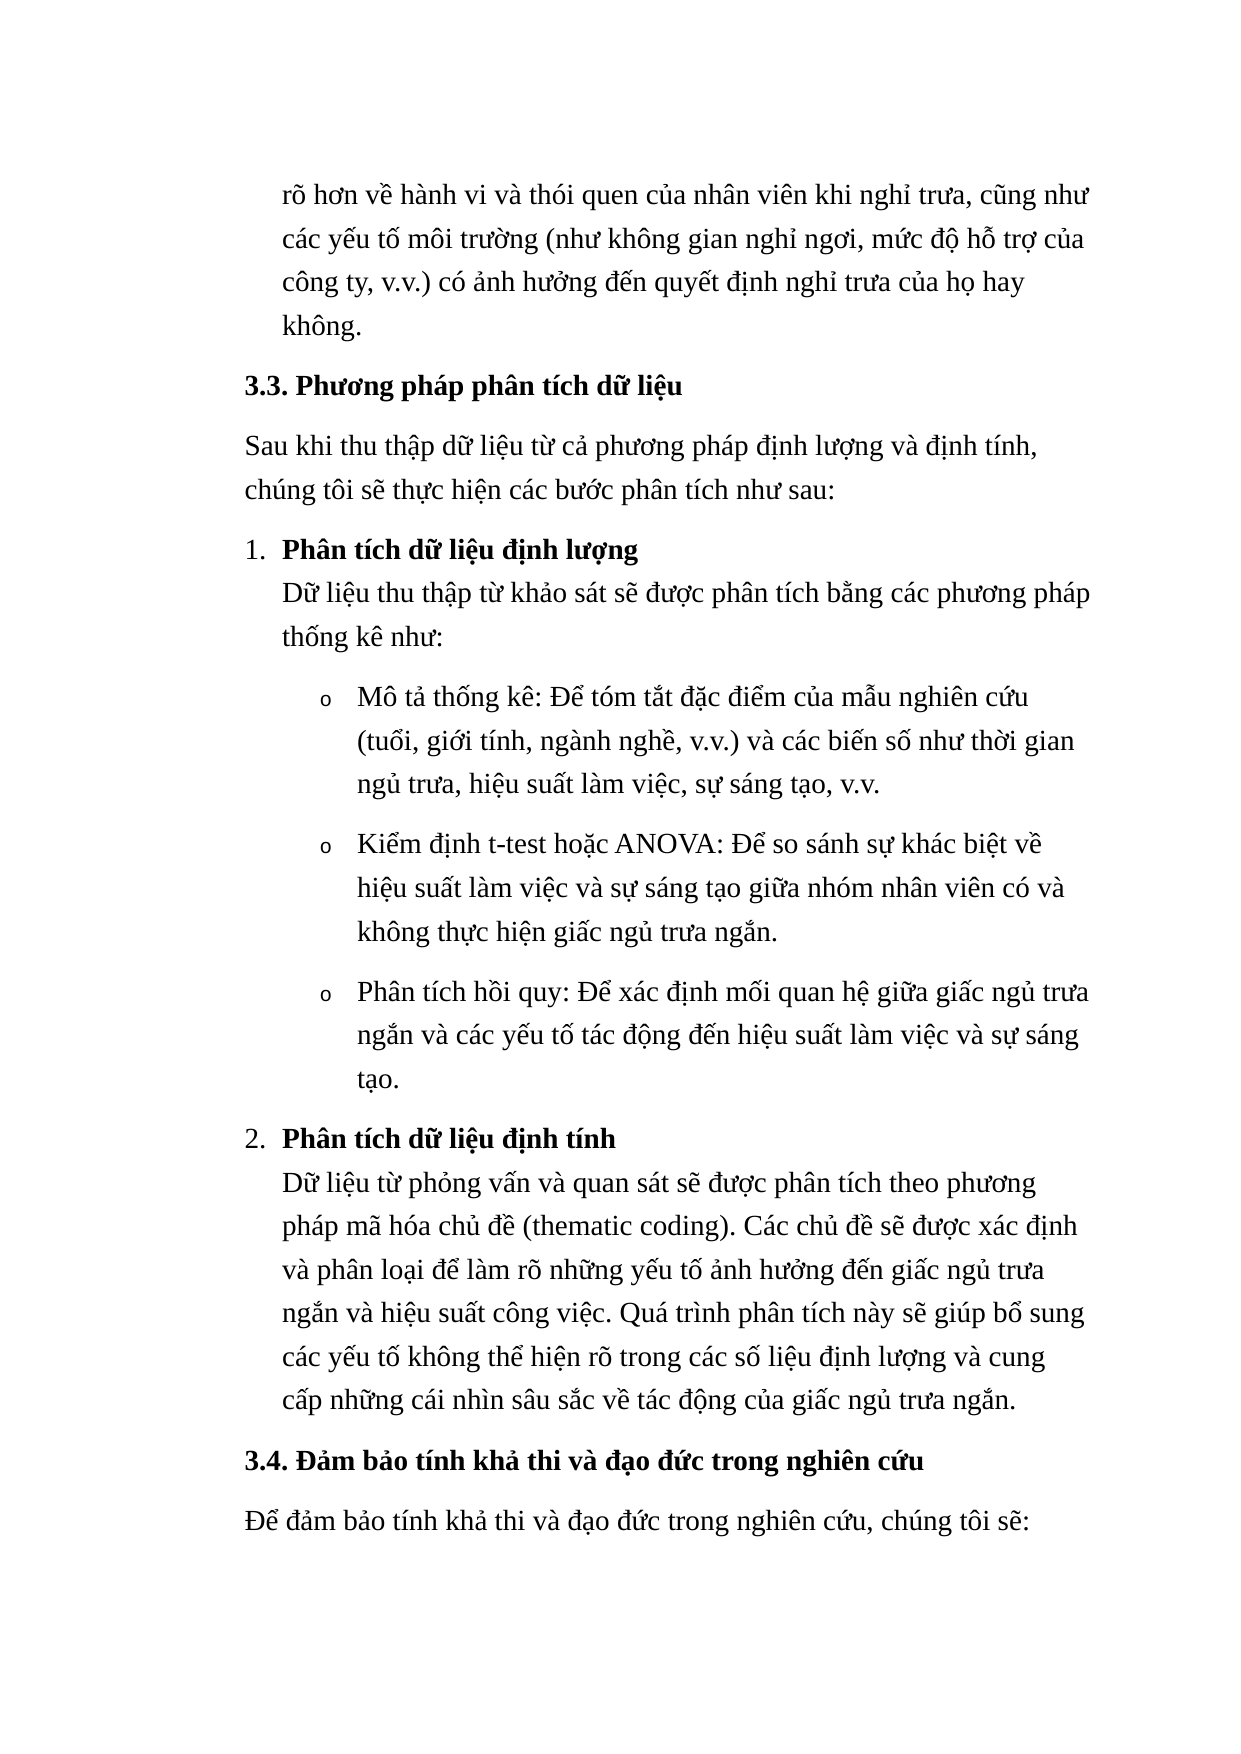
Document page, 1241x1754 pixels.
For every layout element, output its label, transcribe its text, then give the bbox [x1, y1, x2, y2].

text 3.4. Đảm bảo tính khả thi và đạo đức trong nghiên cứu [244, 1443, 1092, 1476]
list Mô tả thống kê: Để tóm tắt đặc điểm của mẫu nghiên cứu (tuổi, giới tính, ngành nghề, v.v.) và các biến số như thời gian ngủ trưa, hiệu suất làm việc, sự sáng tạo, v.v. [319, 679, 1092, 800]
list Kiểm định t-test hoặc ANOVA: Để so sánh sự khác biệt về hiệu suất làm việc và sự sáng tạo giữa nhóm nhân viên có và không thực hiện giấc ngủ trưa ngắn. [319, 827, 1092, 947]
list Phân tích hồi quy: Để xác định mối quan hệ giữa giấc ngủ trưa ngắn và các yếu tố tác động đến hiệu suất làm việc và sự sáng tạo. [319, 974, 1092, 1094]
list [244, 177, 1092, 341]
text 3.3. Phương pháp phân tích dữ liệu [244, 368, 1092, 402]
text Sau khi thu thập dữ liệu từ cả phương pháp định lượng và định tính, chúng tôi sẽ thực hiện các bước phân tích như sau: [244, 428, 1092, 505]
list Phân tích dữ liệu định lượng Dữ liệu thu thập từ khảo sát sẽ được phân tích bằng các phương pháp thống kê như: [244, 532, 1092, 653]
text Để đảm bảo tính khả thi và đạo đức trong nghiên cứu, chúng tôi sẽ: [244, 1503, 1092, 1536]
list Phân tích dữ liệu định tính Dữ liệu từ phỏng vấn và quan sát sẽ được phân tích theo phương pháp mã hóa chủ đề (thematic coding). Các chủ đề sẽ được xác định và phân loại để làm rõ những yếu tố ảnh hưởng đến giấc ngủ trưa ngắn và hiệu suất công việc. Quá trình phân tích này sẽ giúp bổ sung các yếu tố không thể hiện rõ trong các số liệu định lượng và cung cấp những cái nhìn sâu sắc về tác động của giấc ngủ trưa ngắn. [244, 1121, 1092, 1416]
